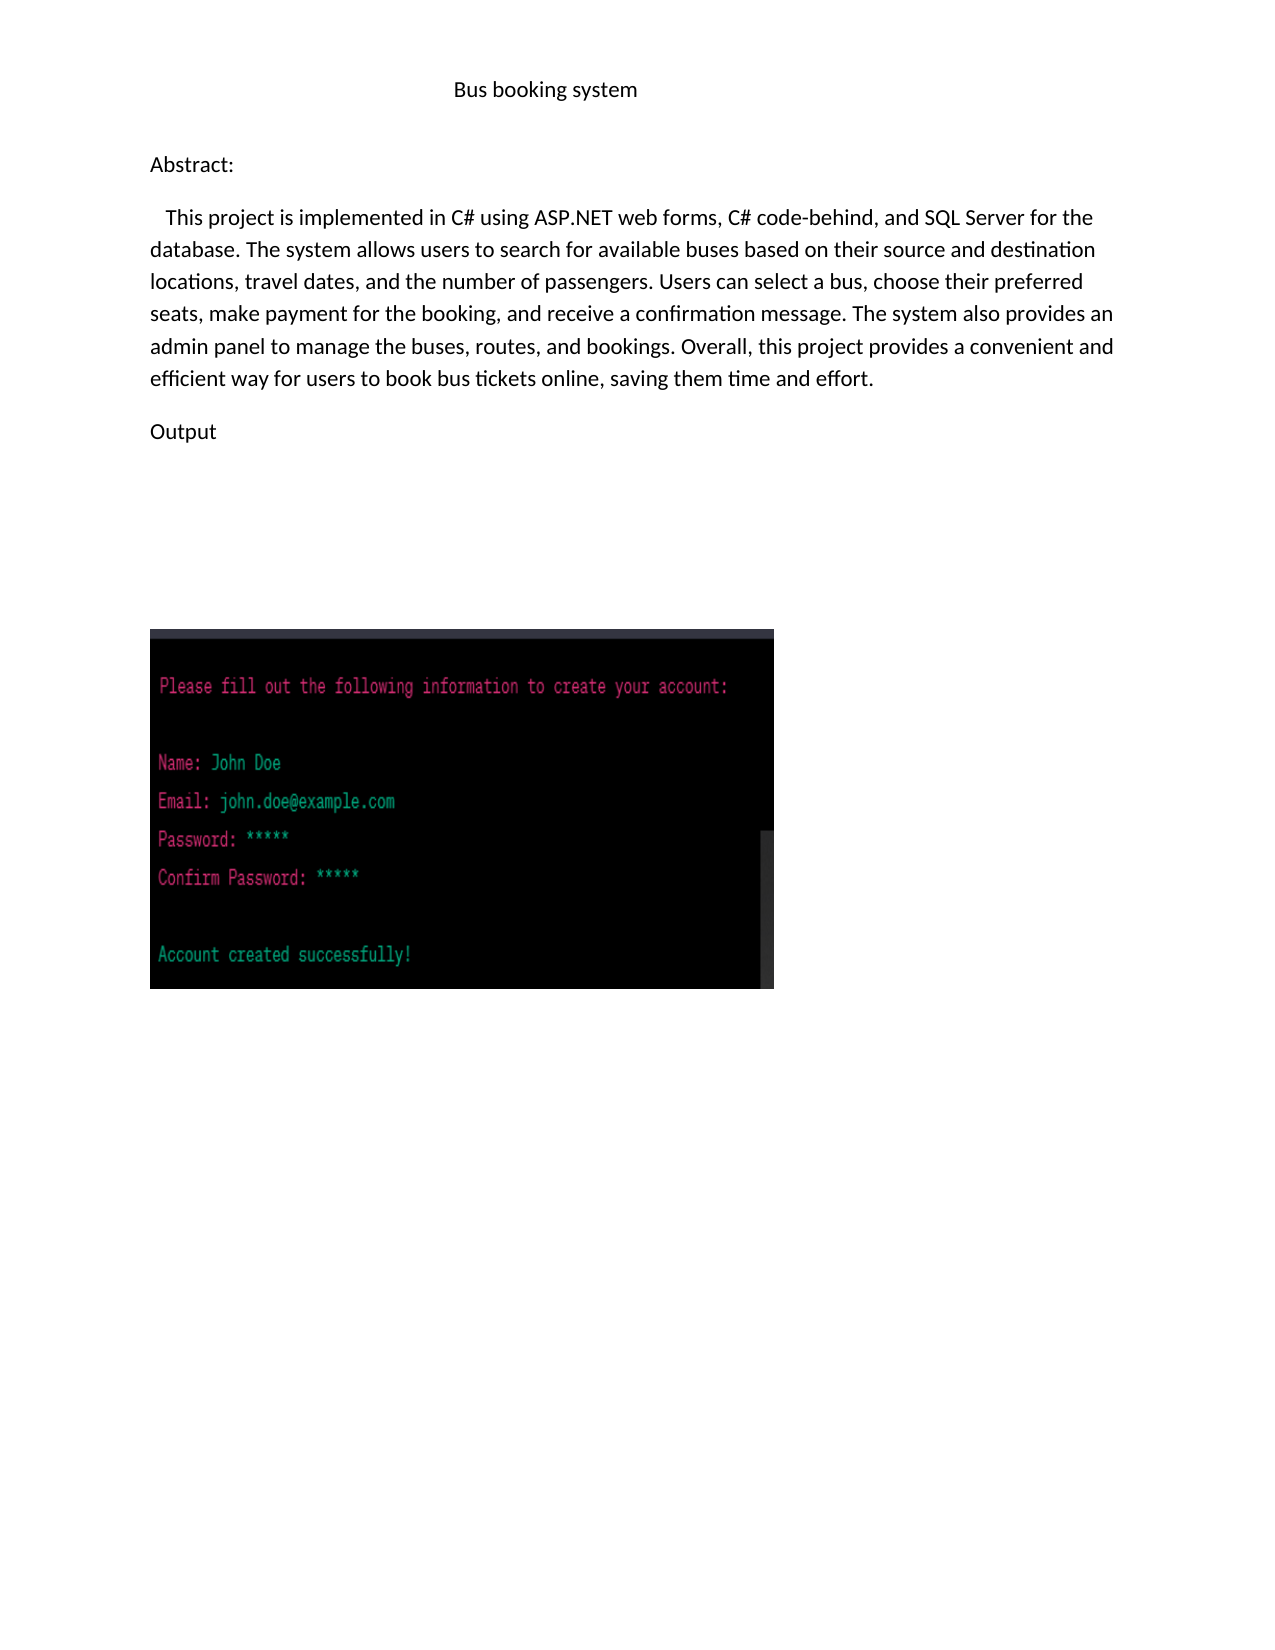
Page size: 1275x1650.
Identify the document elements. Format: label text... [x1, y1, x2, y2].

text Abstract: [150, 150, 1125, 178]
text This project is implemented in C# using ASP.NET web forms, C# code-behind, and SQL Server for the database. The system allows users to search for available buses based on their source and destination locations, travel dates, and the number of passengers. Users can select a bus, choose their preferred seats, make payment for the booking, and receive a confirmation message. The system also provides an admin panel to manage the buses, routes, and bookings. Overall, this project provides a convenient and efficient way for users to book bus tickets online, saving them time and effort. [150, 203, 1125, 392]
picture [150, 629, 774, 989]
text Output [150, 417, 1125, 445]
